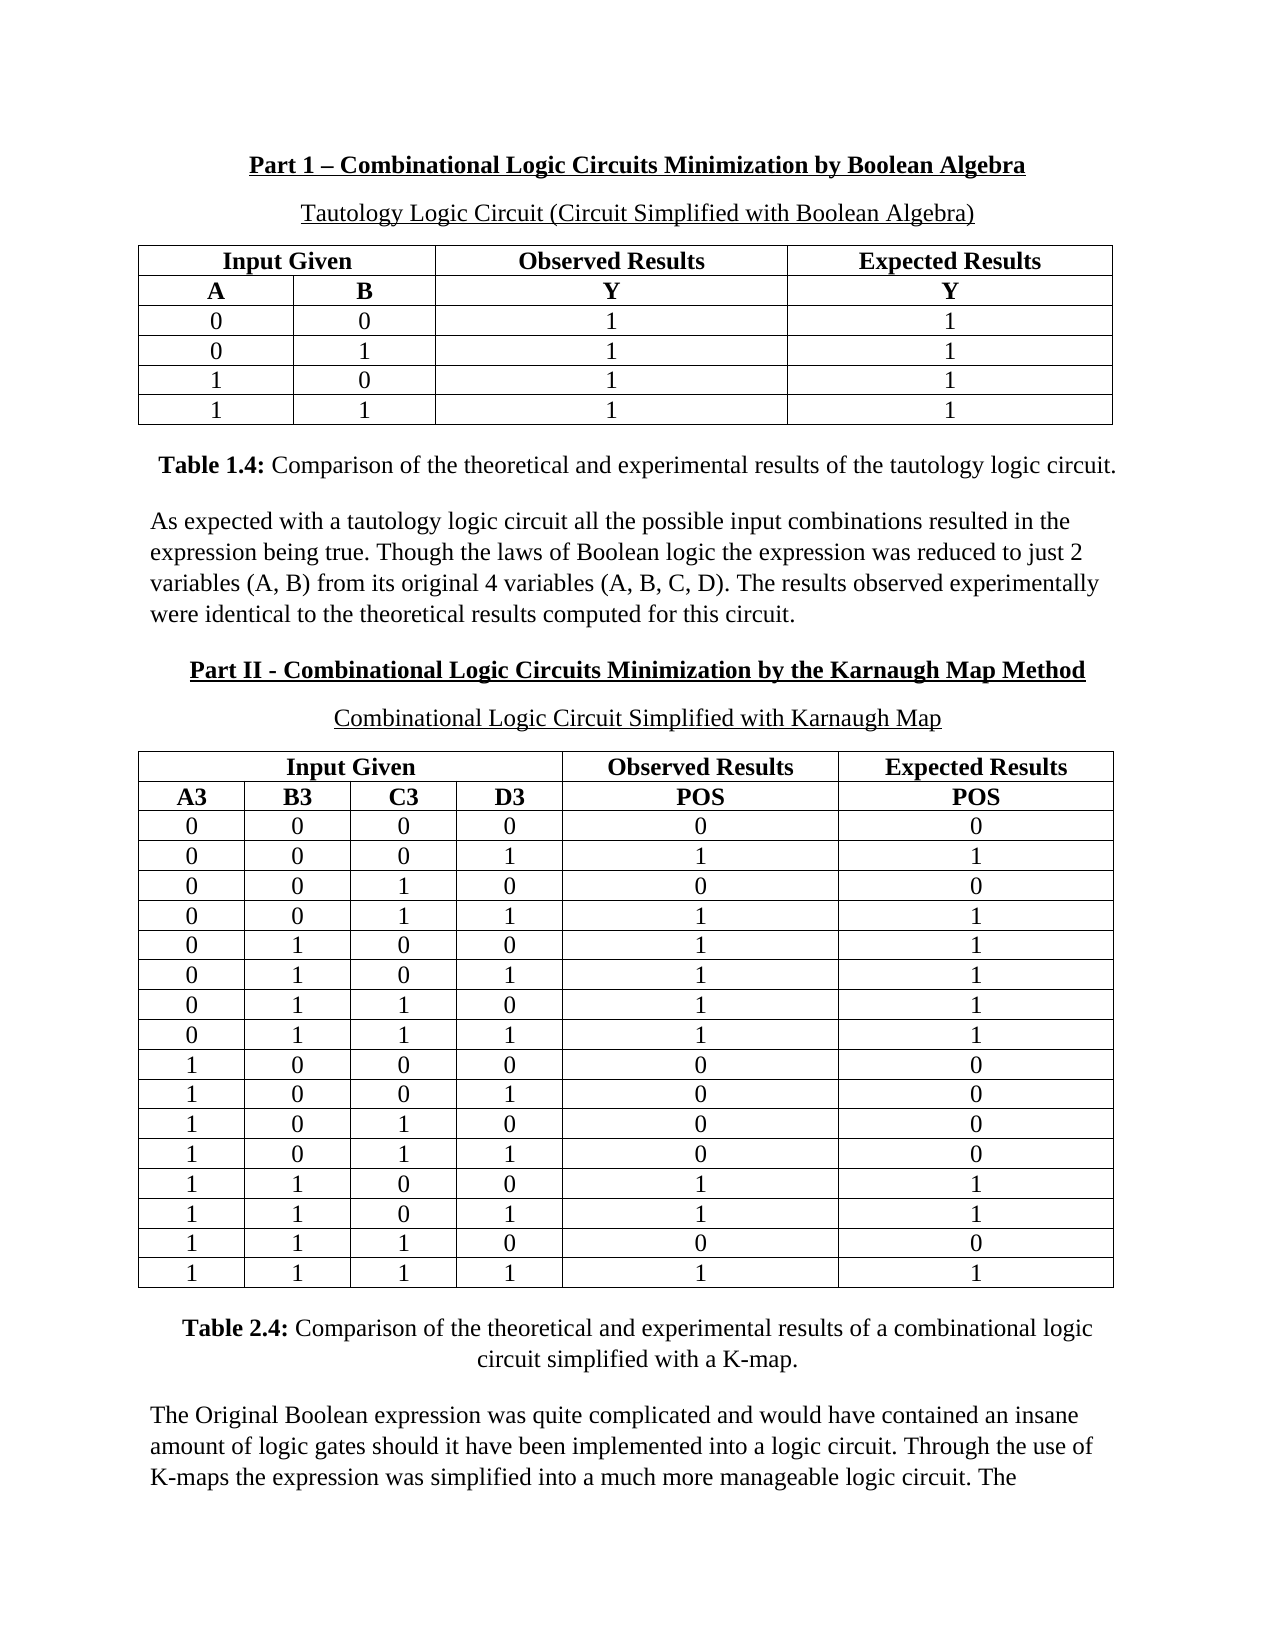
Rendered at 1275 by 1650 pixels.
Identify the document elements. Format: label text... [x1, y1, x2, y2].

table_cell 0 [839, 1109, 1113, 1138]
table_cell 1 [139, 1199, 244, 1227]
table_cell 1 [788, 395, 1112, 424]
table_cell 1 [839, 841, 1113, 870]
table_cell 0 [839, 1080, 1113, 1108]
table_cell 1 [839, 1258, 1113, 1287]
table_cell 1 [351, 990, 456, 1019]
table_cell 0 [457, 1229, 562, 1257]
table_cell 0 [351, 960, 456, 989]
table_cell 1 [139, 1258, 244, 1287]
table_cell A [139, 276, 293, 305]
table_cell 1 [457, 1020, 562, 1049]
table_cell 0 [245, 871, 350, 900]
table_cell 1 [351, 871, 456, 900]
table_cell 0 [563, 1080, 838, 1108]
text Table 1.4: Comparison of the theoretical and experimental results of the tautology logic circuit. [150, 450, 1125, 479]
table_cell 1 [351, 1020, 456, 1049]
table_cell 0 [294, 306, 435, 335]
table_cell 0 [351, 931, 456, 959]
table_cell 1 [245, 960, 350, 989]
table_cell 1 [139, 366, 293, 394]
text As expected with a tautology logic circuit all the possible input combinations resulted in the expression being true. Though the laws of Boolean logic the expression was reduced to just 2 variables (A, B) from its original 4 variables (A, B, C, D). The results observed experimentally were identical to the theoretical results computed for this circuit. [150, 506, 1125, 628]
table_cell 0 [457, 871, 562, 900]
table_cell 1 [245, 1169, 350, 1198]
table_cell 1 [245, 1229, 350, 1257]
table_cell 1 [351, 1258, 456, 1287]
table_cell 0 [245, 1080, 350, 1108]
table_cell 1 [436, 306, 787, 335]
table_cell 1 [294, 395, 435, 424]
table_cell 1 [563, 1169, 838, 1198]
table_cell 1 [788, 366, 1112, 394]
text Tautology Logic Circuit (Circuit Simplified with Boolean Algebra) [150, 198, 1125, 226]
table_cell 0 [139, 931, 244, 959]
table_cell 0 [839, 1050, 1113, 1078]
table_cell 1 [245, 931, 350, 959]
table_cell Y [436, 276, 787, 305]
table_cell 1 [457, 1139, 562, 1168]
table_cell B [294, 276, 435, 305]
table_cell 1 [563, 931, 838, 959]
table_cell 0 [139, 871, 244, 900]
table_cell 0 [457, 1109, 562, 1138]
table_cell B3 [245, 782, 350, 810]
table_cell 0 [351, 811, 456, 840]
table_cell 1 [457, 1199, 562, 1227]
table_cell 1 [563, 990, 838, 1019]
table_cell 1 [245, 1020, 350, 1049]
table_cell 1 [351, 1109, 456, 1138]
table_cell 1 [245, 1199, 350, 1227]
table_cell 1 [563, 960, 838, 989]
table_cell 0 [139, 1020, 244, 1049]
table_cell 0 [457, 1169, 562, 1198]
table_cell 0 [563, 1109, 838, 1138]
table_cell D3 [457, 782, 562, 810]
table_cell 1 [436, 366, 787, 394]
table_cell 1 [436, 395, 787, 424]
table_cell 0 [139, 306, 293, 335]
table_cell 0 [351, 1169, 456, 1198]
table_cell 0 [839, 871, 1113, 900]
table_cell 1 [457, 1080, 562, 1108]
table_cell 1 [351, 1139, 456, 1168]
table_cell 0 [139, 901, 244, 929]
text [150, 1400, 1125, 1491]
table_cell 1 [139, 1229, 244, 1257]
table_cell 1 [563, 1199, 838, 1227]
table_cell 0 [839, 811, 1113, 840]
table_cell 0 [139, 960, 244, 989]
table_cell 0 [839, 1139, 1113, 1168]
table_cell 1 [839, 901, 1113, 929]
table_cell 1 [457, 841, 562, 870]
table_cell 1 [563, 1258, 838, 1287]
table_cell 1 [457, 1258, 562, 1287]
table_cell 0 [457, 811, 562, 840]
table_header Observed Results [436, 246, 787, 275]
table_cell A3 [139, 782, 244, 810]
table_header Input Given [139, 246, 435, 275]
text Part II - Combinational Logic Circuits Minimization by the Karnaugh Map Method [150, 655, 1125, 684]
table_cell 0 [839, 1229, 1113, 1257]
table_cell 0 [457, 931, 562, 959]
table_cell 1 [839, 1199, 1113, 1227]
table_cell 0 [563, 1050, 838, 1078]
table_cell 0 [351, 1199, 456, 1227]
table_cell 1 [457, 960, 562, 989]
table_header Input Given [139, 752, 562, 781]
table_cell 0 [139, 811, 244, 840]
table_cell 1 [139, 1169, 244, 1198]
table_cell 0 [457, 990, 562, 1019]
table_cell 0 [351, 1080, 456, 1108]
table_cell 0 [563, 871, 838, 900]
table_cell 1 [839, 960, 1113, 989]
table_cell 1 [139, 395, 293, 424]
table_cell 0 [139, 336, 293, 364]
table_cell 1 [839, 931, 1113, 959]
table_cell C3 [351, 782, 456, 810]
table_cell 1 [351, 1229, 456, 1257]
table_cell 1 [351, 901, 456, 929]
text Table 2.4: Comparison of the theoretical and experimental results of a combinational logic circuit simplified with a K-map. [150, 1313, 1125, 1373]
table_cell Y [788, 276, 1112, 305]
table_cell 1 [139, 1109, 244, 1138]
table_cell 1 [457, 901, 562, 929]
table_cell POS [839, 782, 1113, 810]
table_cell 0 [245, 1109, 350, 1138]
table_cell 1 [563, 1020, 838, 1049]
table_cell 1 [563, 901, 838, 929]
table_header Observed Results [563, 752, 838, 781]
table_cell 1 [139, 1050, 244, 1078]
table_cell 1 [563, 841, 838, 870]
table_cell 0 [245, 1050, 350, 1078]
table_cell 1 [839, 1020, 1113, 1049]
table_cell 1 [788, 306, 1112, 335]
table_header Expected Results [839, 752, 1113, 781]
table_cell 0 [563, 1139, 838, 1168]
table_cell 1 [839, 1169, 1113, 1198]
table_cell POS [563, 782, 838, 810]
table_cell 1 [839, 990, 1113, 1019]
table_cell 0 [563, 1229, 838, 1257]
table_cell 0 [139, 990, 244, 1019]
text Combinational Logic Circuit Simplified with Karnaugh Map [150, 703, 1125, 732]
table_cell 1 [294, 336, 435, 364]
table_cell 0 [351, 1050, 456, 1078]
table_cell 0 [245, 1139, 350, 1168]
text Part 1 – Combinational Logic Circuits Minimization by Boolean Algebra [150, 150, 1125, 179]
table_cell 1 [139, 1080, 244, 1108]
table_cell 0 [563, 811, 838, 840]
table_cell 1 [139, 1139, 244, 1168]
table_cell 0 [294, 366, 435, 394]
table_cell 0 [139, 841, 244, 870]
table_cell 0 [351, 841, 456, 870]
table_cell 0 [457, 1050, 562, 1078]
table_cell 1 [788, 336, 1112, 364]
table_cell 0 [245, 841, 350, 870]
table_cell 1 [436, 336, 787, 364]
table_header Expected Results [788, 246, 1112, 275]
table_cell 1 [245, 1258, 350, 1287]
table_cell 0 [245, 901, 350, 929]
table_cell 0 [245, 811, 350, 840]
table_cell 1 [245, 990, 350, 1019]
